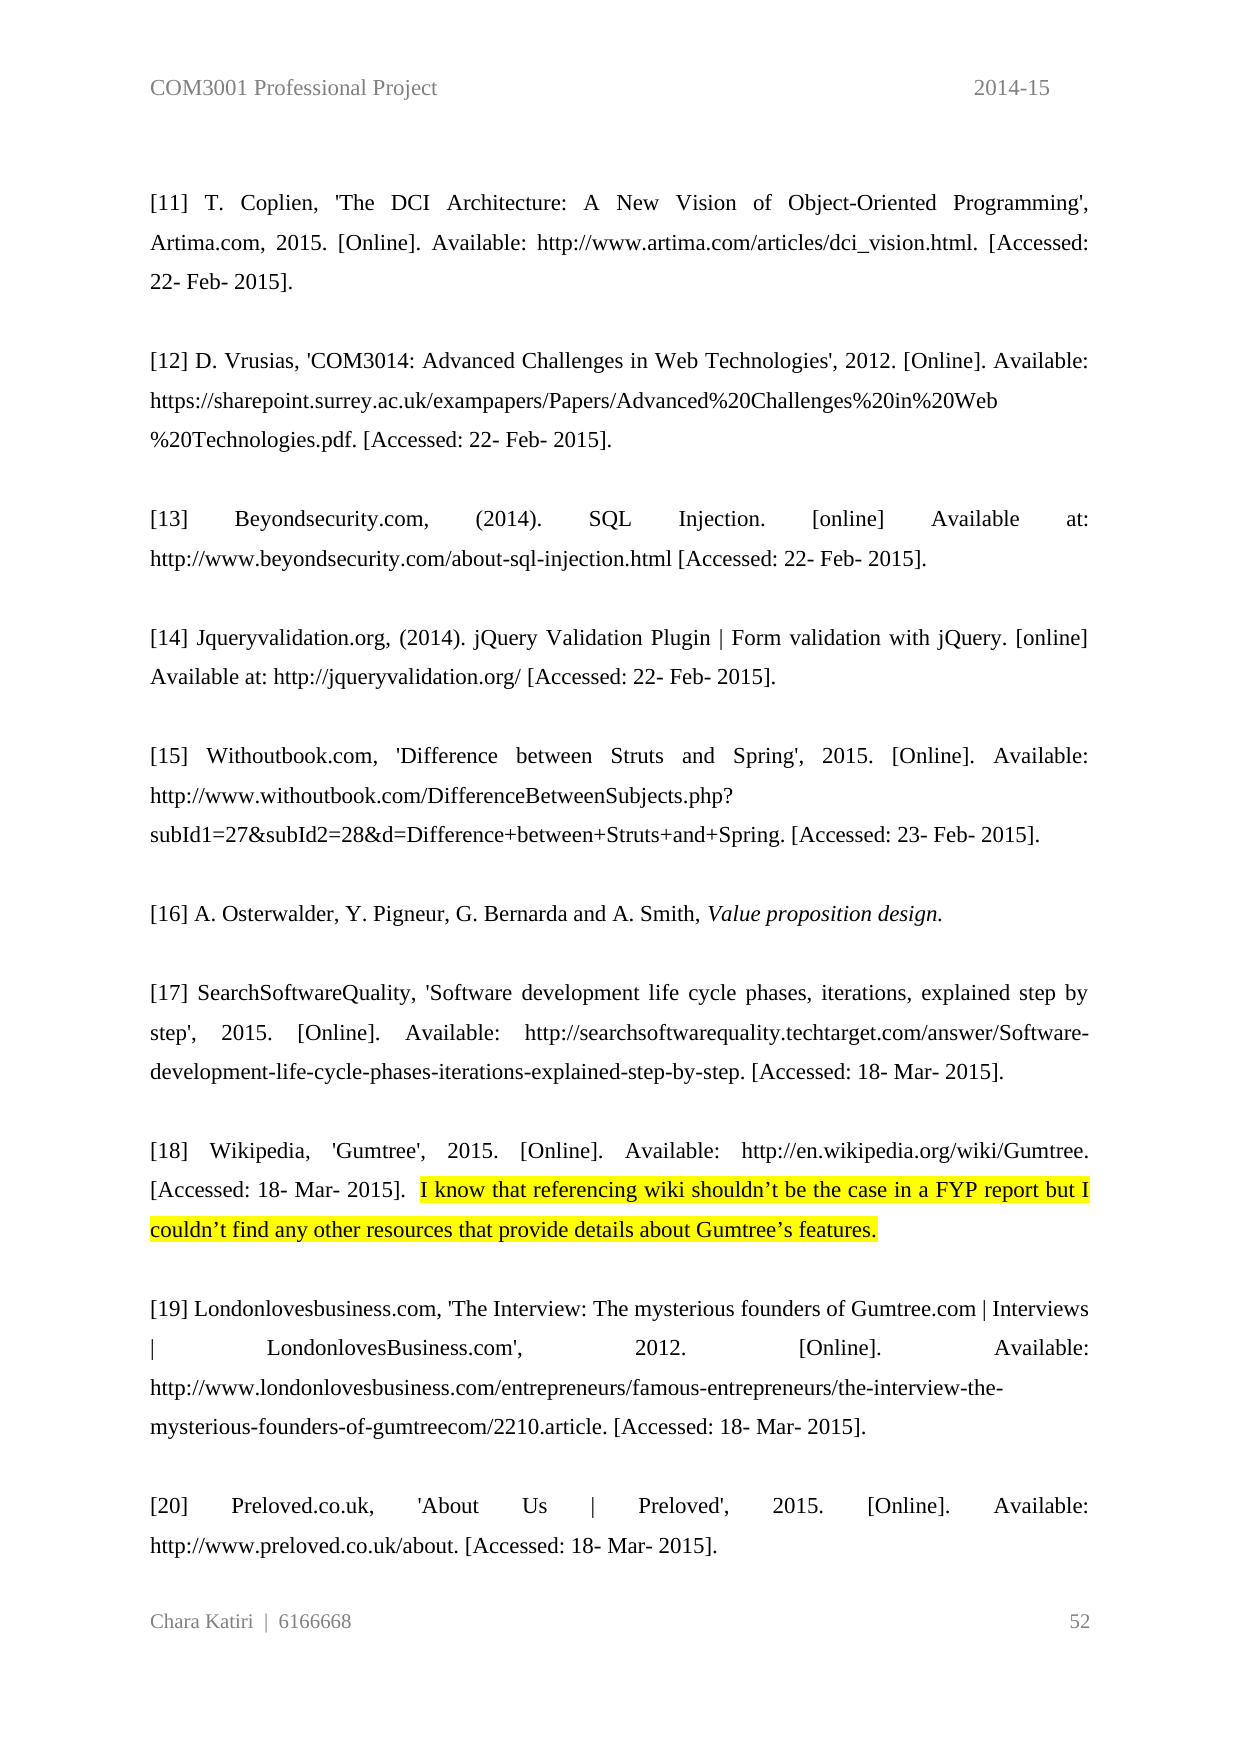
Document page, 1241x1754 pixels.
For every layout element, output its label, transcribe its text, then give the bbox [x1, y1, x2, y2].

text [16] A. Osterwalder, Y. Pigneur, G. Bernarda and A. Smith, Value proposition design. [150, 900, 1090, 926]
text [15] Withoutbook.com, 'Difference between Struts and Spring', 2015. [Online]. Available: http://www.withoutbook.com/DifferenceBetweenSubjects.php?subId1=27&subId2=28&d=Difference+between+Struts+and+Spring. [Accessed: 23- Feb- 2015]. [150, 742, 1090, 847]
text [12] D. Vrusias, 'COM3014: Advanced Challenges in Web Technologies', 2012. [Online]. Available: https://sharepoint.surrey.ac.uk/exampapers/Papers/Advanced%20Challenges%20in%20Web%20Technologies.pdf. [Accessed: 22- Feb- 2015]. [150, 347, 1090, 453]
text [11] T. Coplien, 'The DCI Architecture: A New Vision of Object-Oriented Programming', Artima.com, 2015. [Online]. Available: http://www.artima.com/articles/dci_vision.html. [Accessed: 22- Feb- 2015]. [150, 189, 1090, 295]
text [13] Beyondsecurity.com, (2014). SQL Injection. [online] Available at: http://www.beyondsecurity.com/about-sql-injection.html [Accessed: 22- Feb- 2015]. [150, 505, 1090, 571]
text [18] Wikipedia, 'Gumtree', 2015. [Online]. Available: http://en.wikipedia.org/wiki/Gumtree. [Accessed: 18- Mar- 2015]. I know that referencing wiki shouldn’t be the case in a FYP report but I couldn’t find any other resources that provide details about Gumtree’s features. [150, 1137, 1090, 1242]
text [20] Preloved.co.uk, 'About Us | Preloved', 2015. [Online]. Available: http://www.preloved.co.uk/about. [Accessed: 18- Mar- 2015]. [150, 1492, 1090, 1558]
text [17] SearchSoftwareQuality, 'Software development life cycle phases, iterations, explained step by step', 2015. [Online]. Available: http://searchsoftwarequality.techtarget.com/answer/Software-development-life-cycle-phases-iterations-explained-step-by-step. [Accessed: 18- Mar- 2015]. [150, 979, 1090, 1084]
text [19] Londonlovesbusiness.com, 'The Interview: The mysterious founders of Gumtree.com | Interviews | LondonlovesBusiness.com', 2012. [Online]. Available: http://www.londonlovesbusiness.com/entrepreneurs/famous-entrepreneurs/the-interview-the-mysterious-founders-of-gumtreecom/2210.article. [Accessed: 18- Mar- 2015]. [150, 1295, 1090, 1440]
text [14] Jqueryvalidation.org, (2014). jQuery Validation Plugin | Form validation with jQuery. [online] Available at: http://jqueryvalidation.org/ [Accessed: 22- Feb- 2015]. [150, 624, 1090, 689]
